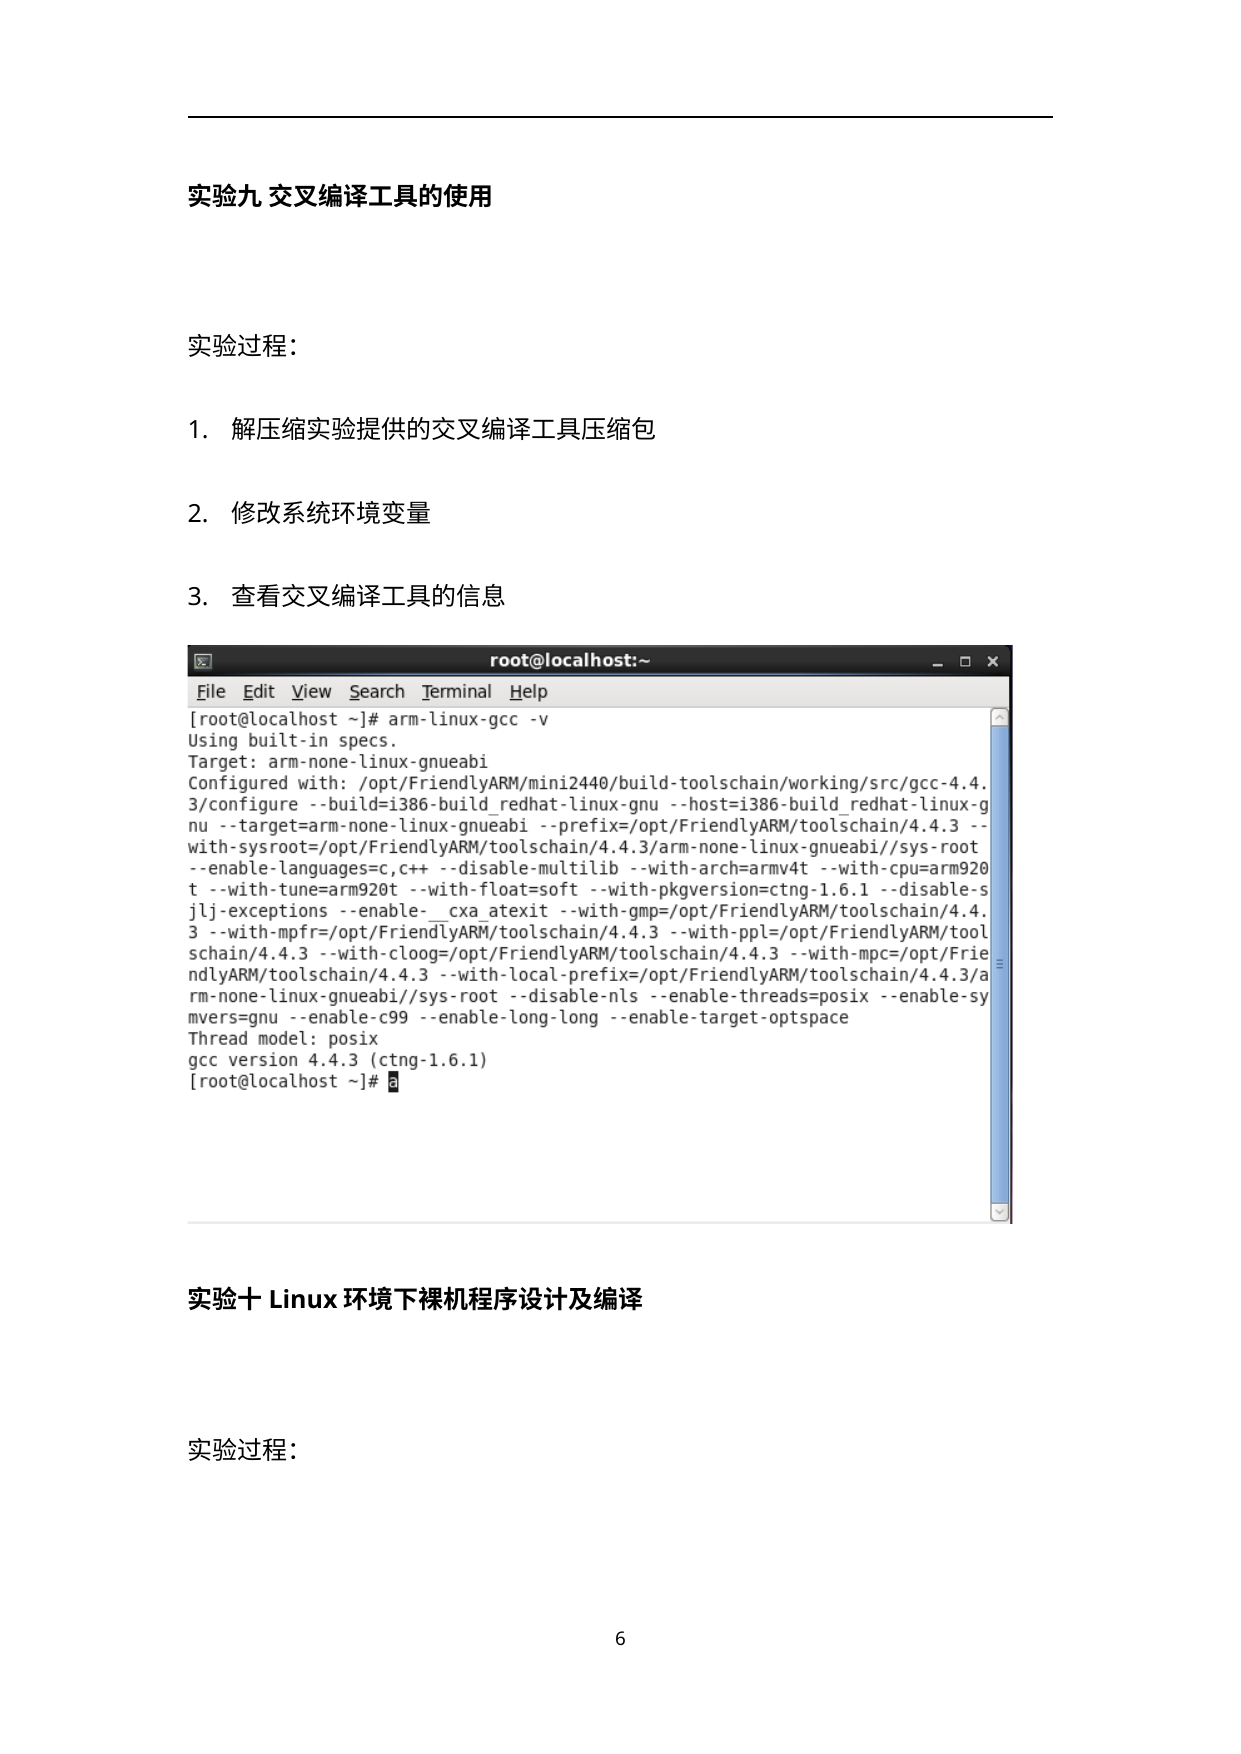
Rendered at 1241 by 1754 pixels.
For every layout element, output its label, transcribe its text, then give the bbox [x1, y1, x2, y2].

subtitle 实验十 Linux 环境下裸机程序设计及编译 [187, 1265, 1053, 1330]
list 修改系统环境变量 [187, 479, 1053, 544]
list 查看交叉编译工具的信息 [187, 562, 1053, 627]
picture [187, 645, 1013, 1224]
text 实验过程： [187, 312, 1053, 377]
text 实验过程： [187, 1416, 1053, 1481]
list 解压缩实验提供的交叉编译工具压缩包 [187, 396, 1053, 461]
subtitle 实验九 交叉编译工具的使用 [187, 162, 1053, 227]
